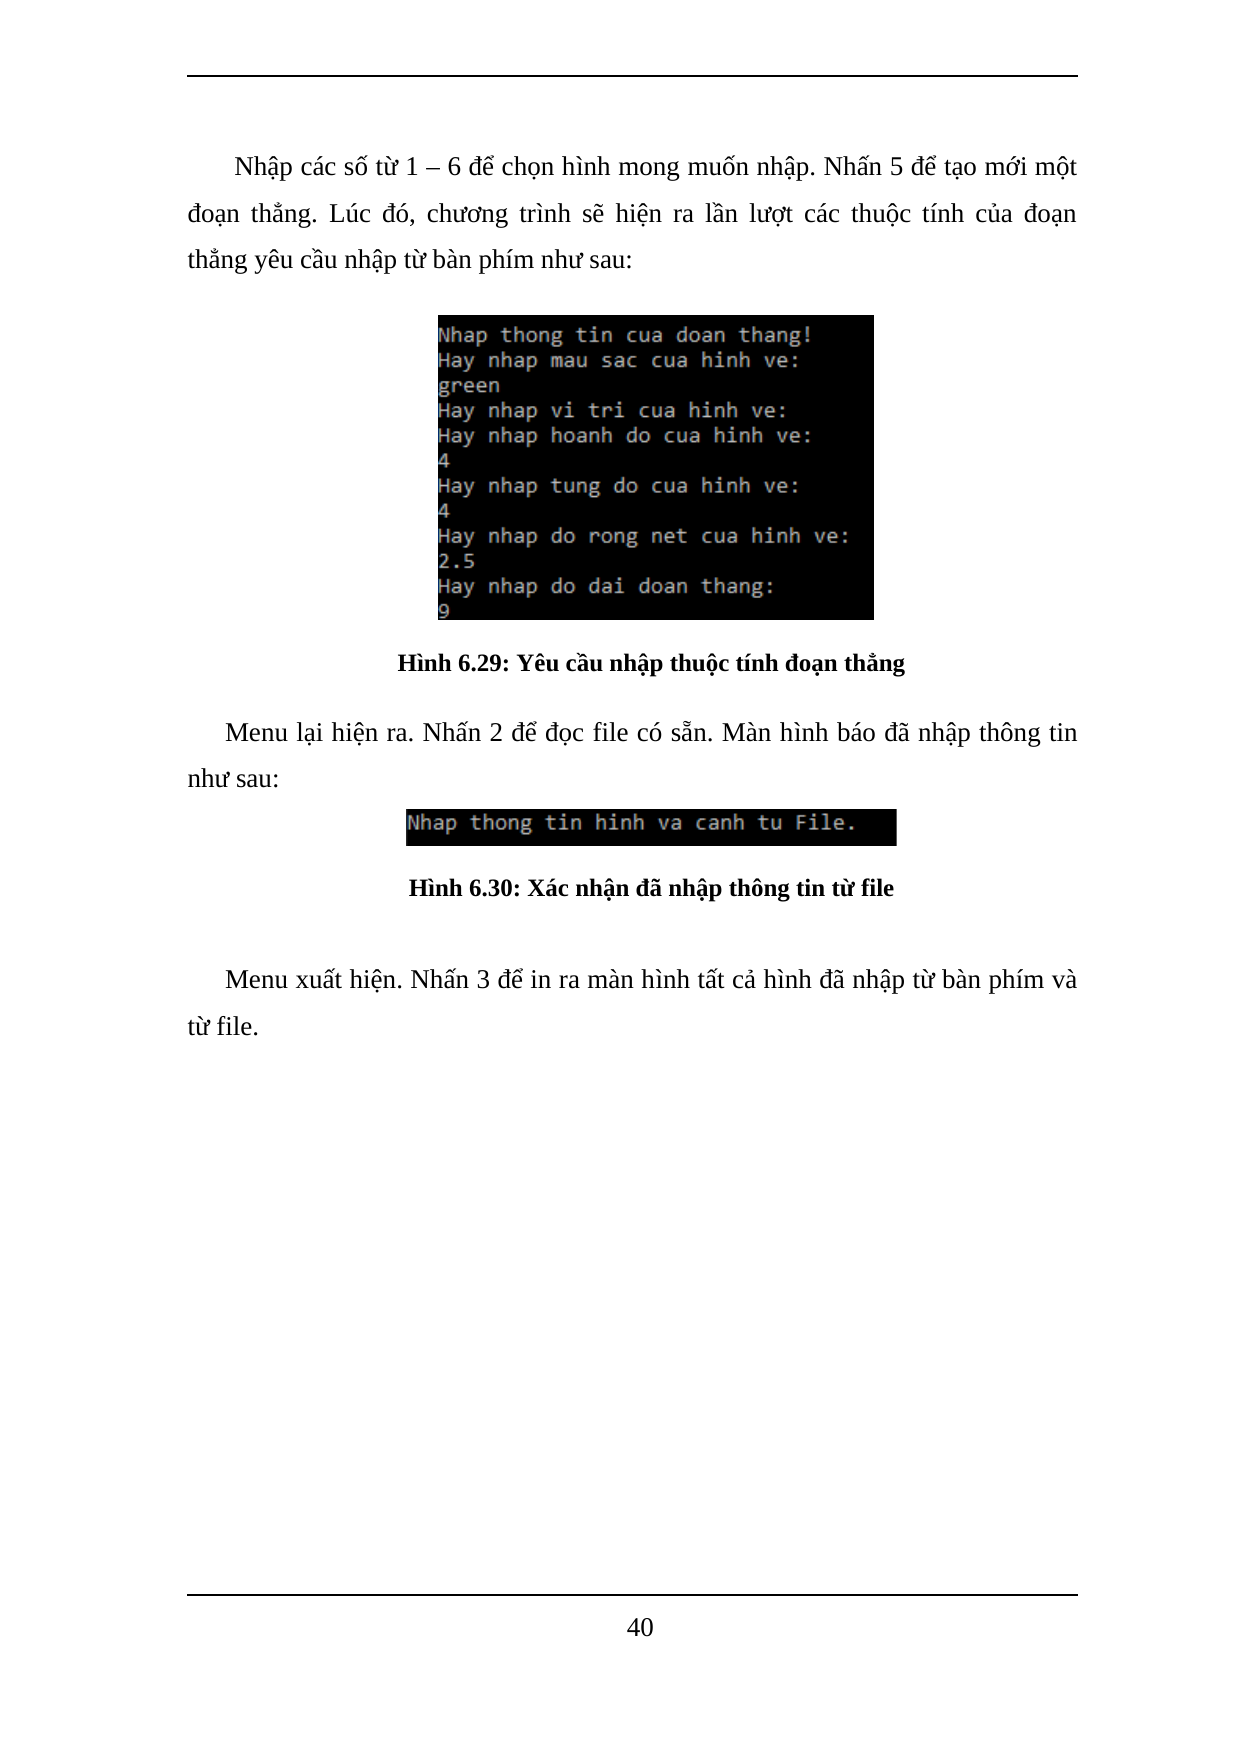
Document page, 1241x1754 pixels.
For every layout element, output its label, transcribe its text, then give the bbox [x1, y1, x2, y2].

picture [406, 809, 897, 846]
text Nhập các số từ 1 – 6 để chọn hình mong muốn nhập. Nhấn 5 để tạo mới một đoạn thẳng. Lúc đó, chương trình sẽ hiện ra lần lượt các thuộc tính của đoạn thẳng yêu cầu nhập từ bàn phím như sau: [187, 150, 1078, 274]
text Menu xuất hiện. Nhấn 3 để in ra màn hình tất cả hình đã nhập từ bàn phím và từ file. [187, 963, 1078, 1041]
text Menu lại hiện ra. Nhấn 2 để đọc file có sẵn. Màn hình báo đã nhập thông tin như sau: [187, 716, 1078, 794]
picture [438, 315, 874, 620]
